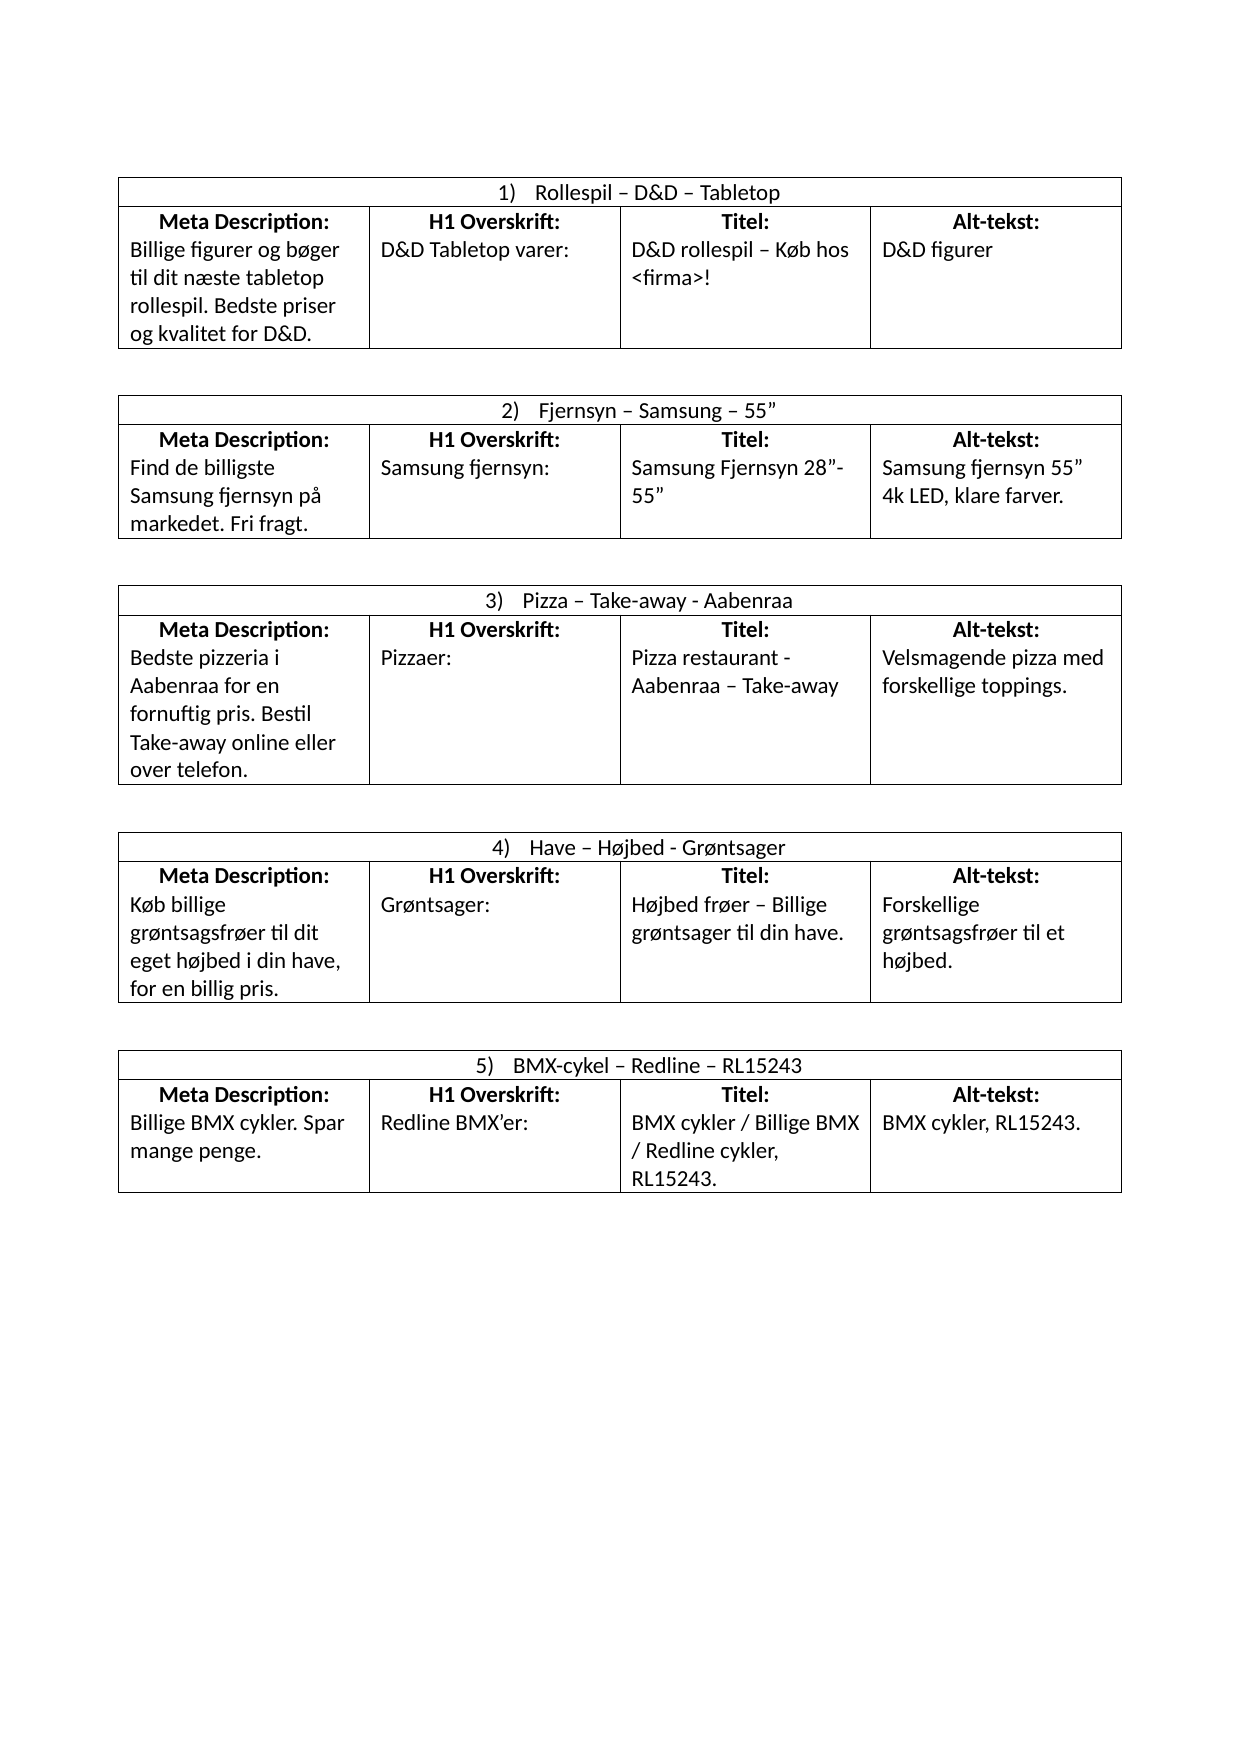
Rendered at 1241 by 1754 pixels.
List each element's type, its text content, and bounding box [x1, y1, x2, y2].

table_cell Alt-tekst: Samsung fjernsyn 55” 4k LED, klare farver. [871, 425, 1121, 537]
table_cell Titel: Pizza restaurant - Aabenraa – Take-away [621, 616, 870, 784]
table_cell Titel: Højbed frøer – Billige grøntsager til din have. [621, 862, 870, 1002]
table_header Have – Højbed - Grøntsager [119, 833, 1121, 861]
table_cell Meta Description: Find de billigste Samsung fjernsyn på markedet. Fri fragt. [119, 425, 369, 537]
table_cell H1 Overskrift: Samsung fjernsyn: [370, 425, 620, 537]
table_cell H1 Overskrift: D&D Tabletop varer: [370, 207, 620, 347]
table_cell Meta Description: Bedste pizzeria i Aabenraa for en fornuftig pris. Bestil Take-away online eller over telefon. [119, 616, 369, 784]
table_cell Titel: Samsung Fjernsyn 28”-55” [621, 425, 870, 537]
table_header BMX-cykel – Redline – RL15243 [119, 1051, 1121, 1079]
table_header Pizza – Take-away - Aabenraa [119, 586, 1121, 614]
table_header Rollespil – D&D – Tabletop [119, 178, 1121, 206]
table_cell Alt-tekst: BMX cykler, RL15243. [871, 1080, 1121, 1192]
table_cell Titel: BMX cykler / Billige BMX / Redline cykler, RL15243. [621, 1080, 870, 1192]
table_cell H1 Overskrift: Grøntsager: [370, 862, 620, 1002]
table_cell H1 Overskrift: Redline BMX’er: [370, 1080, 620, 1192]
table_cell Alt-tekst: Velsmagende pizza med forskellige toppings. [871, 616, 1121, 784]
table_cell Alt-tekst: Forskellige grøntsagsfrøer til et højbed. [871, 862, 1121, 1002]
table_cell Alt-tekst: D&D figurer [871, 207, 1121, 347]
table_header Fjernsyn – Samsung – 55” [119, 396, 1121, 424]
table_cell Meta Description: Billige figurer og bøger til dit næste tabletop rollespil. Bedste priser og kvalitet for D&D. [119, 207, 369, 347]
table_cell Titel: D&D rollespil – Køb hos <firma>! [621, 207, 870, 347]
table_cell Meta Description: Billige BMX cykler. Spar mange penge. [119, 1080, 369, 1192]
table_cell Meta Description: Køb billige grøntsagsfrøer til dit eget højbed i din have, for en billig pris. [119, 862, 369, 1002]
table_cell H1 Overskrift: Pizzaer: [370, 616, 620, 784]
